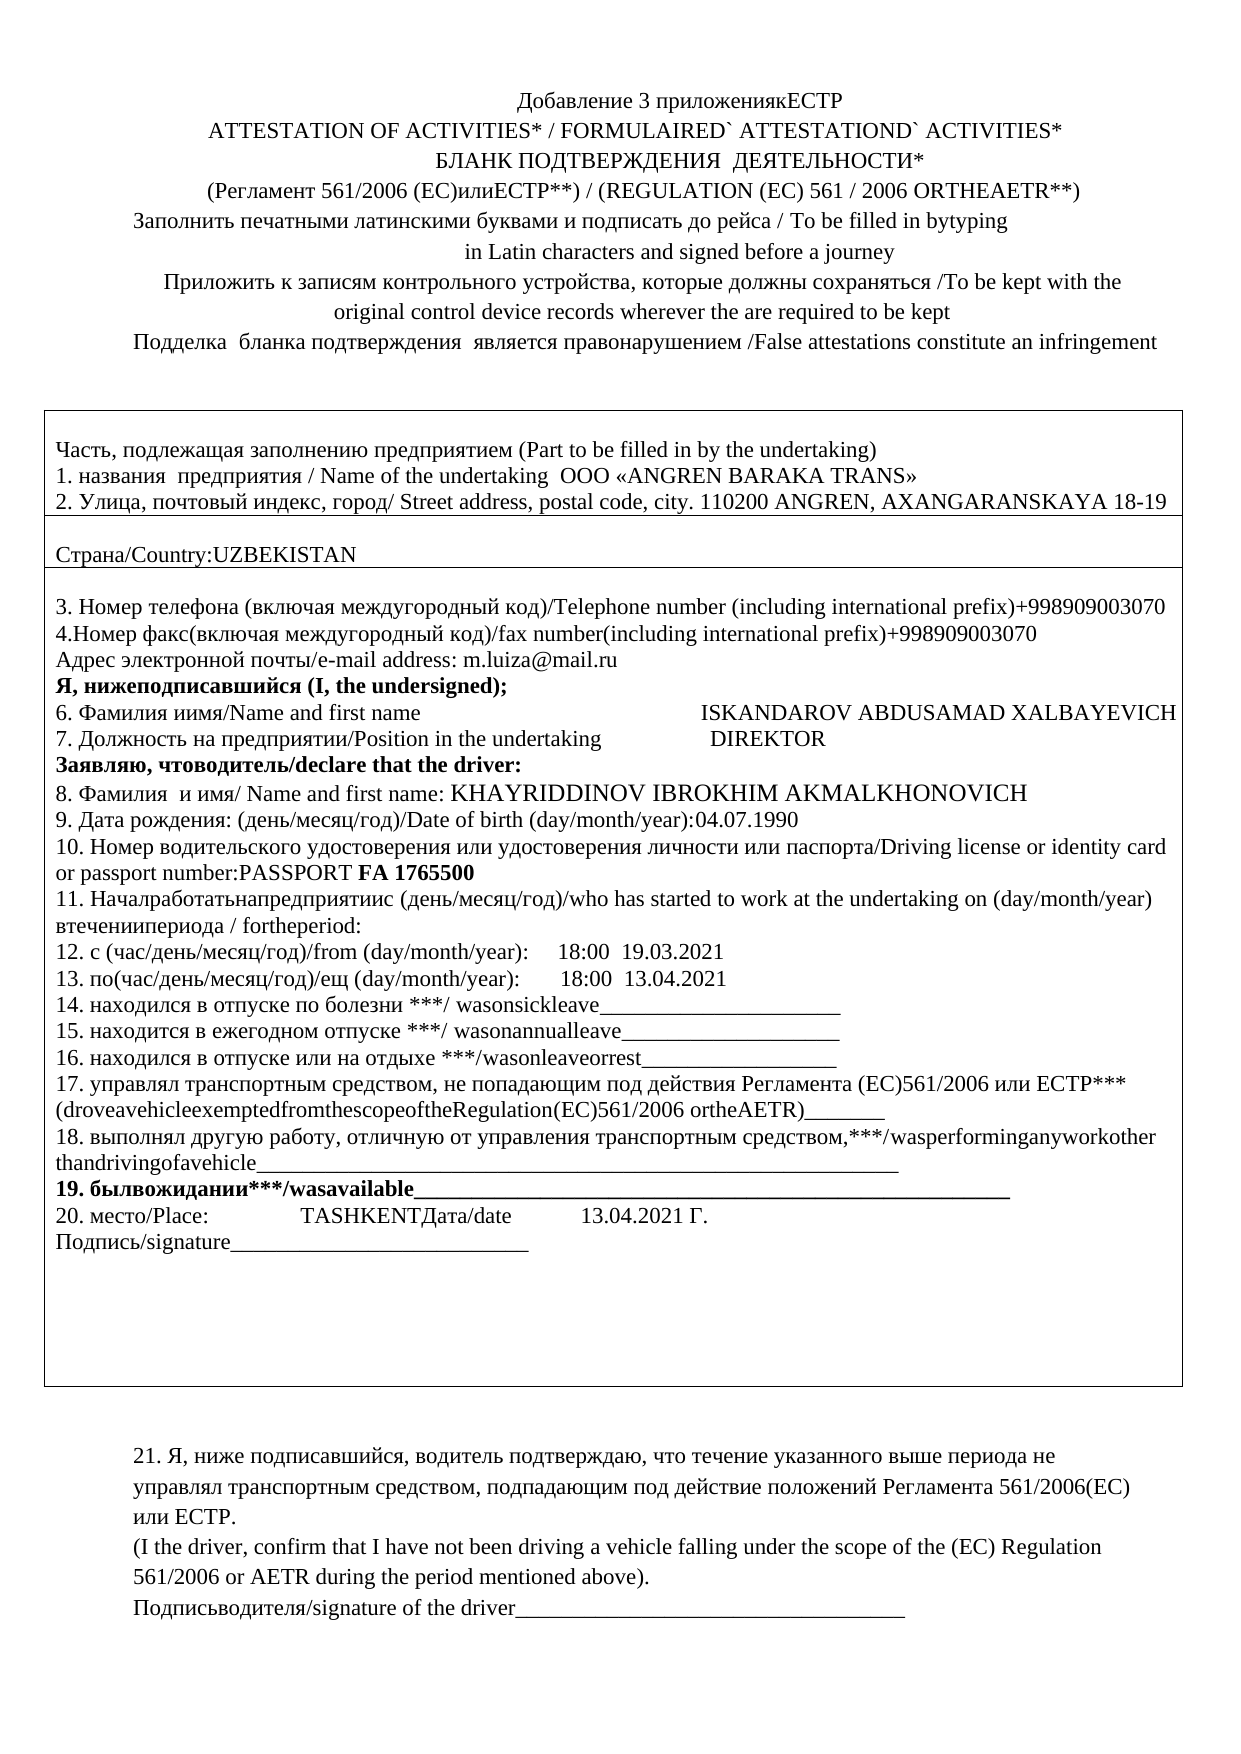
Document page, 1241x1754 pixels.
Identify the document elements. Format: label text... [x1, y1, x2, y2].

list (I the driver, confirm that I have not been driving a vehicle falling under the scope of the (EC) Regulation 561/2006 or AETR during the period mentioned above). [133, 1533, 1152, 1590]
list Подписьводителя/signature of the driver__________________________________ [133, 1593, 1152, 1620]
table_cell Страна/Country:UZBEKISTAN [45, 516, 1182, 567]
list (Регламент 561/2006 (ЕС)илиЕСТР**) / (REGULATION (EC) 561 / 2006 ORTHEAETR**) [207, 177, 1152, 204]
list in Latin characters and signed before a journey [208, 238, 1152, 264]
table_cell 3. Номер телефона (включая междугородный код)/Telephone number (including international prefix)+998909003070 4.Номер факс(включая междугородный код)/fax number(including international prefix)+998909003070 Адрес электронной почты/e-mail address: m.luiza@mail.ru Я, нижеподписавшийся (I, the undersigned); 6. Фамилия иимя/Name and first name ISKANDAROV ABDUSAMAD XALBAYEVICH 7. Должность на предприятии/Position in the undertaking DIREKTOR Заявляю, чтоводитель/declare that the driver: 8. Фамилия и имя/ Name and first name: KHAYRIDDINOV IBROKHIM AKMALKHONOVICH 9. Дата рождения: (день/месяц/год)/Date of birth (day/month/year):04.07.1990 10. Номер водительского удостоверения или удостоверения личности или паспорта/Driving license or identity card or passport number:PASSPORT FA 1765500 11. Началработатьнапредприятиис (день/месяц/год)/who has started to work at the undertaking on (day/month/year) втечениипериода / fortheperiod: 12. с (час/день/месяц/год)/from (day/month/year): 18:00 19.03.2021 13. по(час/день/месяц/год)/ещ (day/month/year): 18:00 13.04.2021 14. находился в отпуске по болезни ***/ wasonsickleave_____________________ 15. находится в ежегодном отпуске ***/ wasonannualleave___________________ 16. находился в отпуске или на отдыхе ***/wasonleaveorrest_________________ 17. управлял транспортным средством, не попадающим под действия Регламента (ЕС)561/2006 или ЕСТР*** (droveavehicleexemptedfromthescopeoftheRegulation(EC)561/2006 ortheAETR)_______ 18. выполнял другую работу, отличную от управления транспортным средством,***/wasperforminganyworkother thandrivingofavehicle________________________________________________________ 19. былвожидании***/wasavailable____________________________________________________ 20. место/Place: TASHKENTДата/date 13.04.2021 Г. Подпись/signature__________________________ [45, 568, 1182, 1386]
list БЛАНК ПОДТВЕРЖДЕНИЯ ДЕЯТЕЛЬНОСТИ* [208, 147, 1152, 173]
table_header Часть, подлежащая заполнению предприятием (Part to be filled in by the undertaking) 1. названия предприятия / Name of the undertaking ООО «ANGREN BARAKA TRANS» 2. Улица, почтовый индекс, город/ Street address, postal code, city. 110200 ANGREN, AXANGARANSKAYA 18-19 [45, 411, 1182, 515]
list Подделка бланка подтверждения является правонарушением /False attestations constitute an infringement [133, 328, 1196, 355]
list Приложить к записям контрольного устройства, которые должны сохраняться /To be kept with the original control device records wherever the are required to be kept [133, 268, 1152, 324]
list Заполнить печатными латинскими буквами и подписать до рейса / To be filled in bytyping [133, 208, 1152, 234]
list Добавление 3 приложениякЕСТР [208, 87, 1152, 113]
list ATTESTATION OF ACTIVITIES* / FORMULAIRED` ATTESTATIOND` ACTIVITIES* [208, 117, 1152, 143]
list 21. Я, ниже подписавшийся, водитель подтверждаю, что течение указанного выше периода не управлял транспортным средством, подпадающим под действие положений Регламента 561/2006(ЕС) или ЕСТР. [133, 1442, 1152, 1529]
